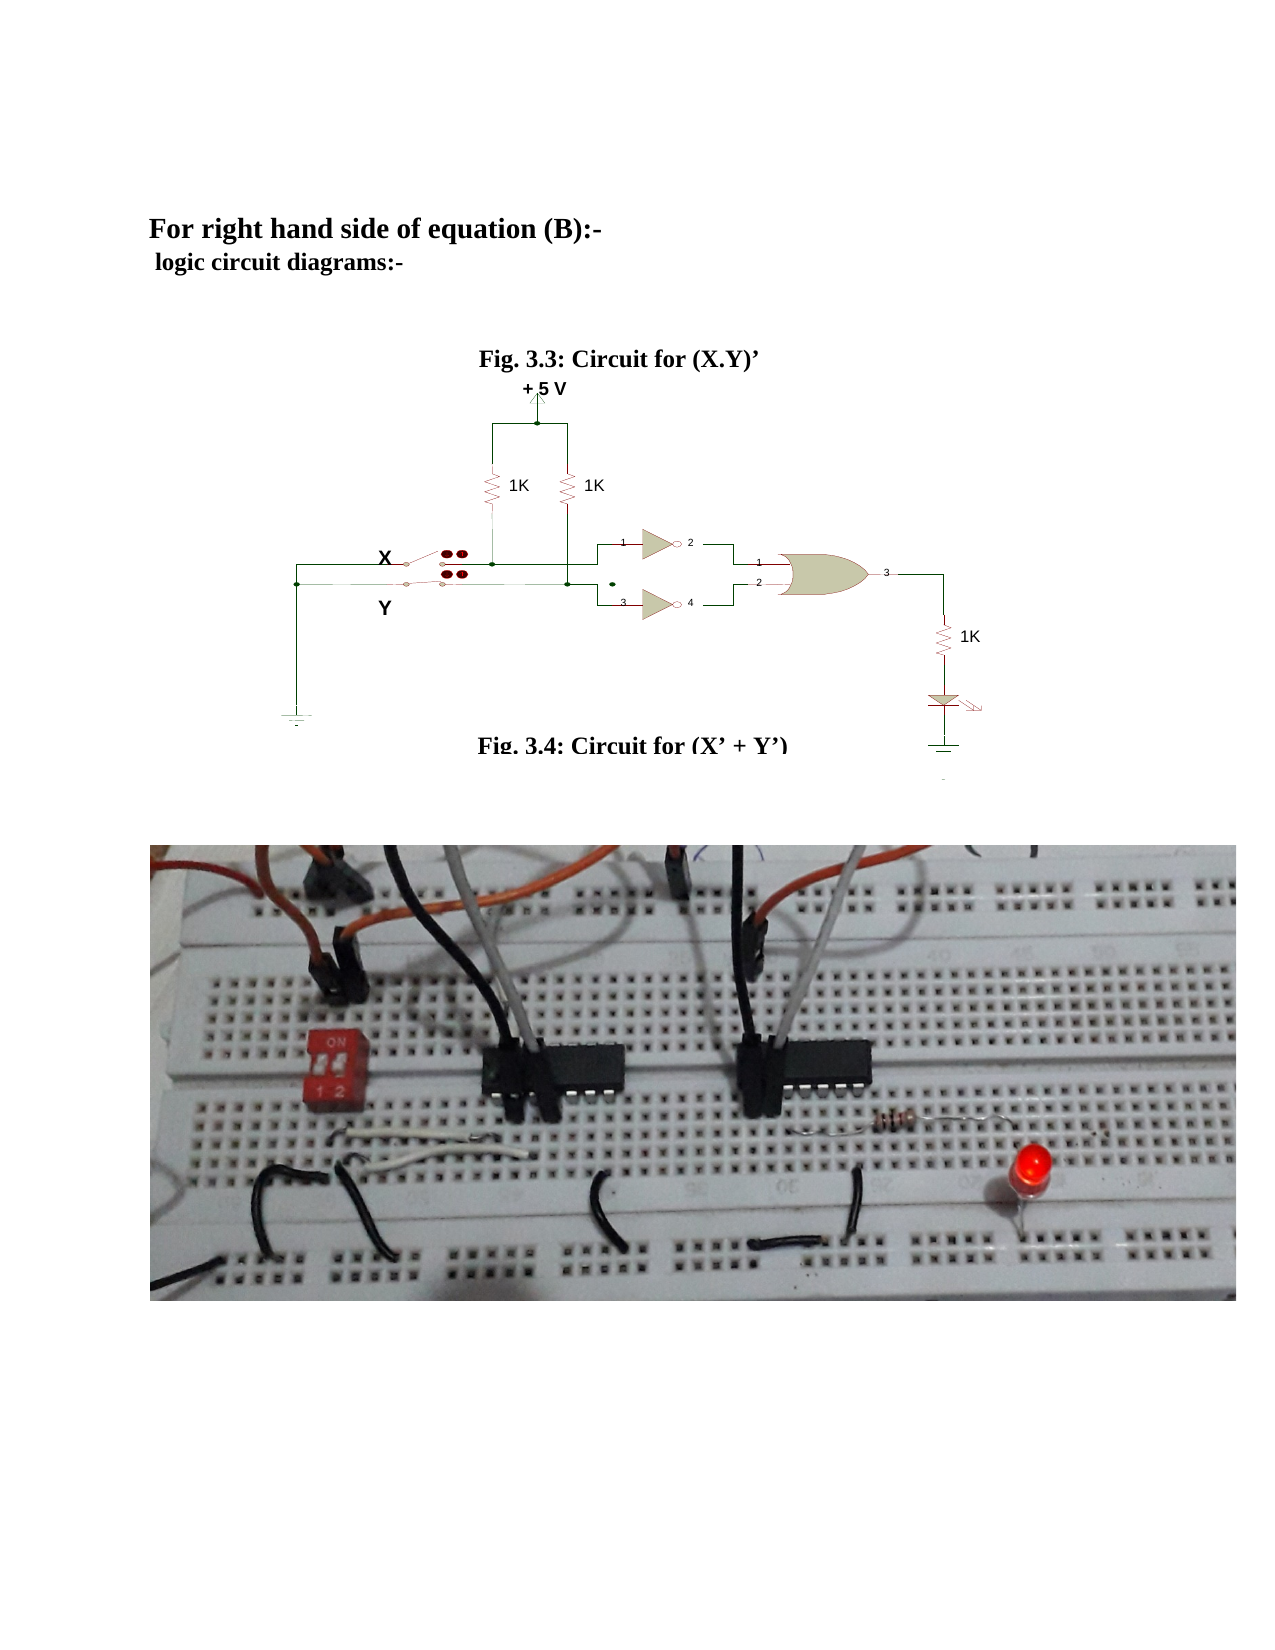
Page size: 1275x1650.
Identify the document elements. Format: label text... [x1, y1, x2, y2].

subtitle For right hand side of equation (B):- [148, 211, 1125, 245]
subtitle logic circuit diagrams:- [148, 247, 1125, 276]
subtitle Fig. 3.3: Circuit for (X.Y)’ [478, 344, 1125, 372]
picture [150, 845, 1237, 1301]
